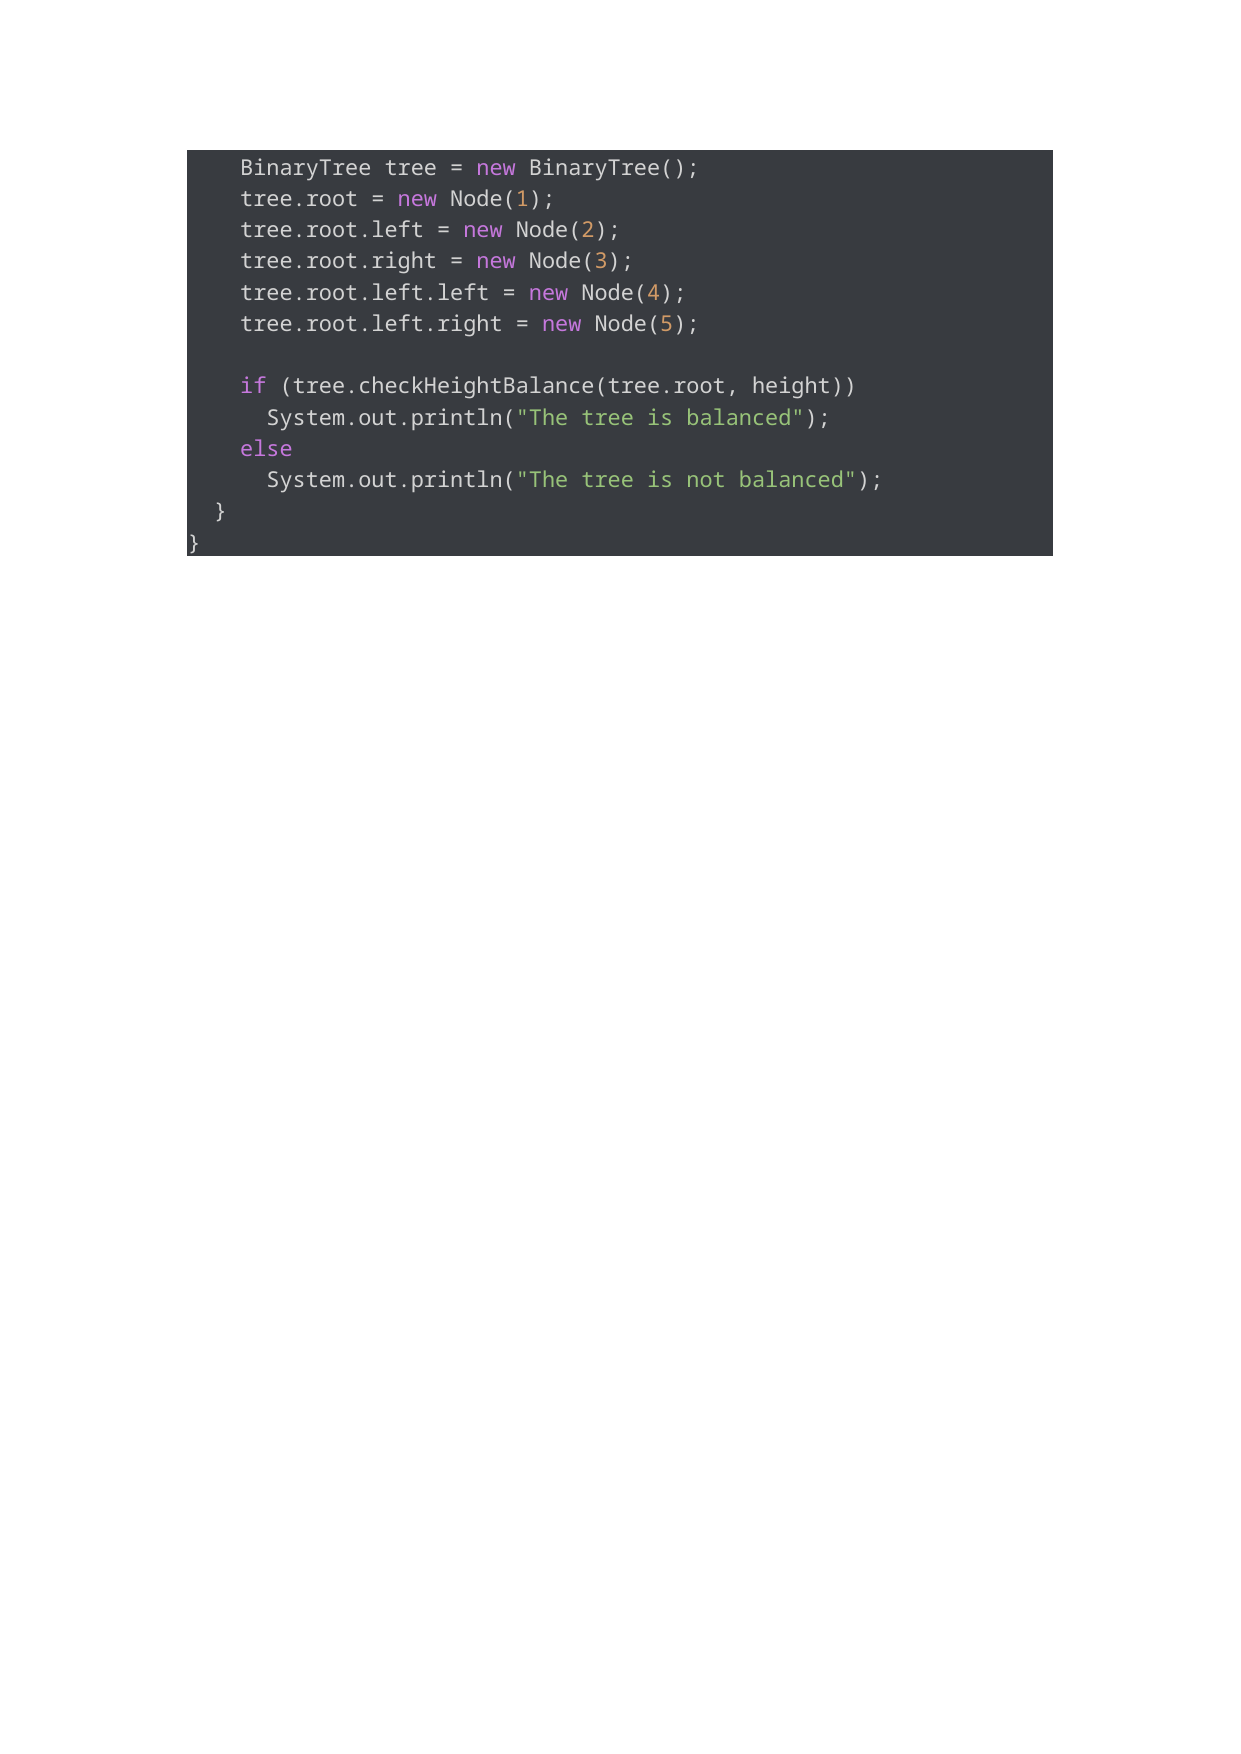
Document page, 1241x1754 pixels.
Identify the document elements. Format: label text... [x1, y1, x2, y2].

text tree.root.right = new Node(3); [187, 244, 1053, 275]
text System.out.println("The tree is not balanced"); [187, 462, 1053, 494]
text if (tree.checkHeightBalance(tree.root, height)) [187, 369, 1053, 400]
text } [187, 525, 1053, 556]
text tree.root.left.left = new Node(4); [187, 275, 1053, 306]
text tree.root = new Node(1); [187, 181, 1053, 212]
text BinaryTree tree = new BinaryTree(); [187, 150, 1053, 181]
text else [187, 431, 1053, 462]
text tree.root.left = new Node(2); [187, 212, 1053, 244]
text tree.root.left.right = new Node(5); [187, 306, 1053, 337]
text System.out.println("The tree is balanced"); [187, 400, 1053, 431]
text } [187, 494, 1053, 525]
